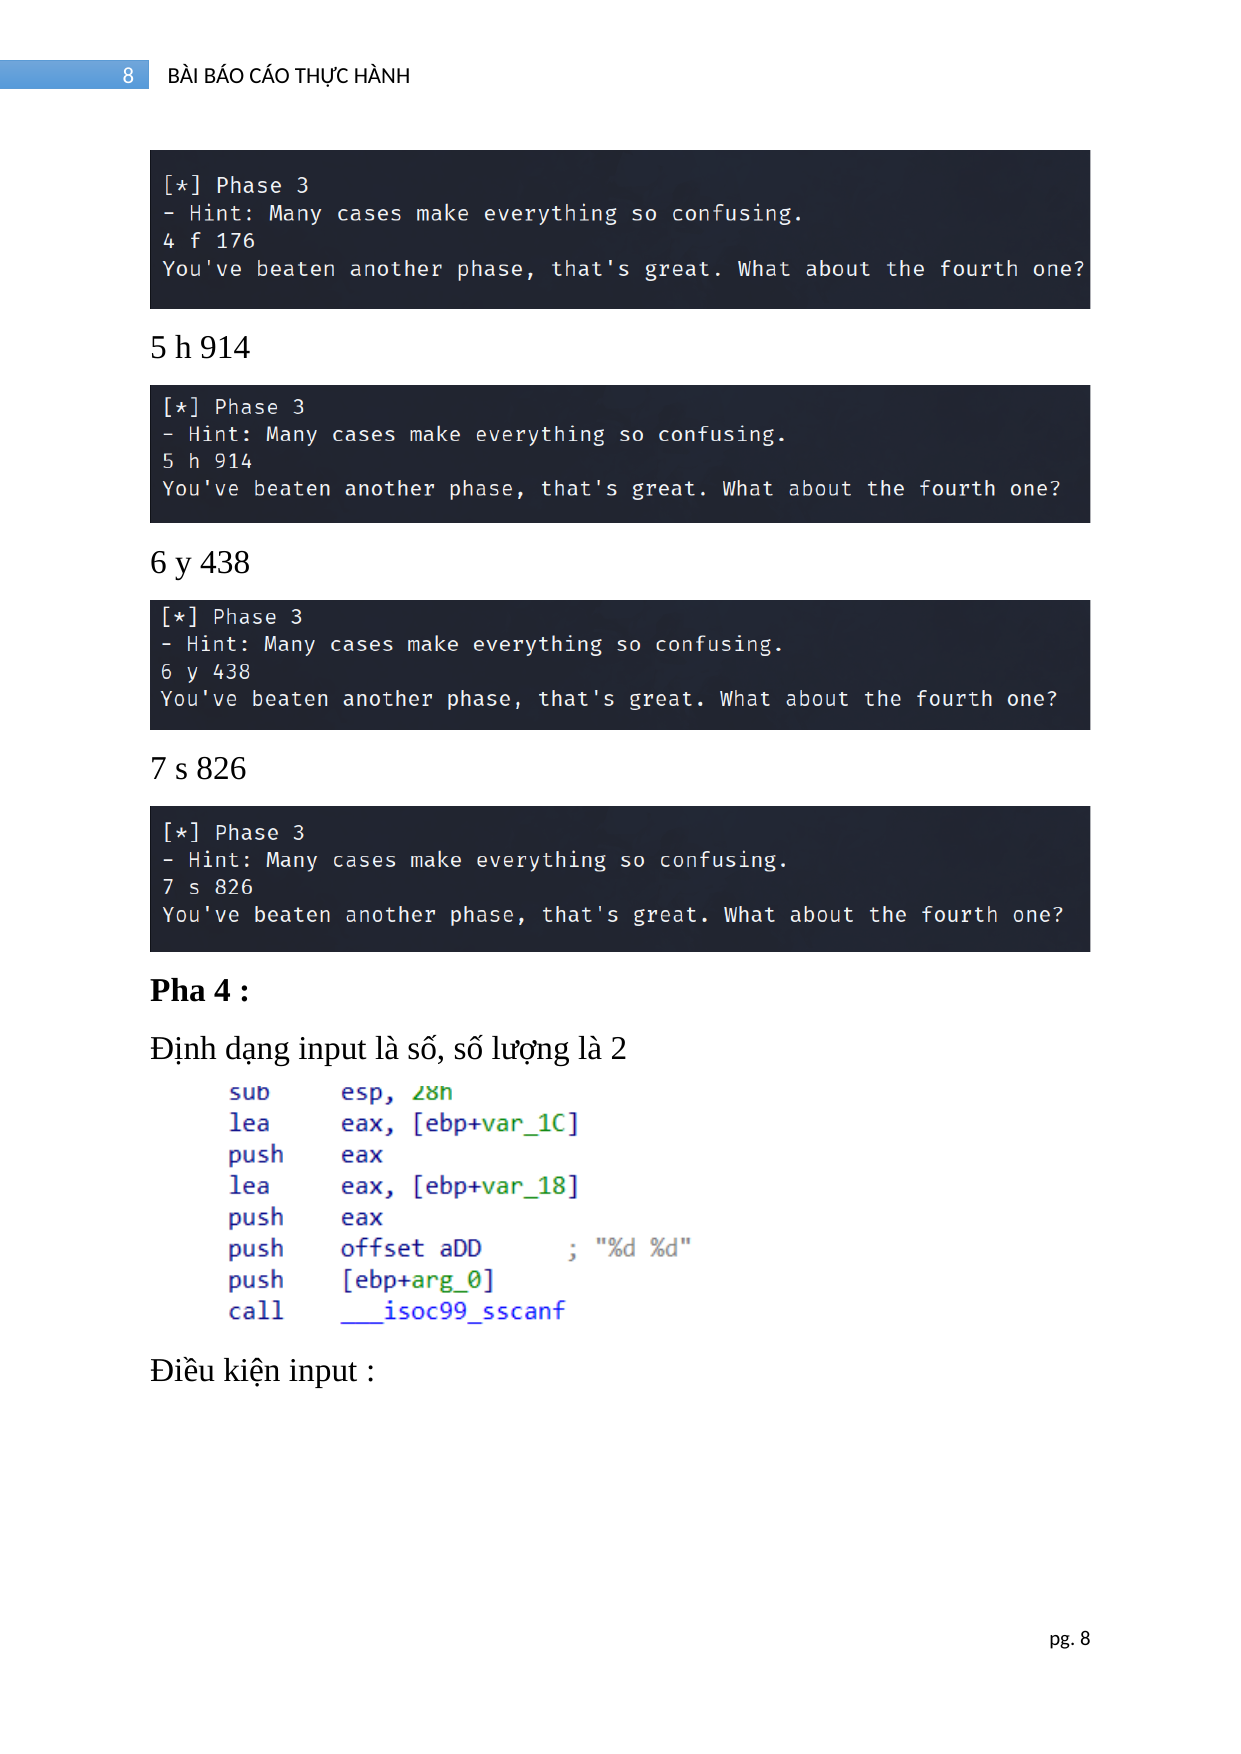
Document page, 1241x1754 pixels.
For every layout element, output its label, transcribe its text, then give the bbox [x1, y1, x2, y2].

text Điều kiện input : [150, 1351, 1090, 1389]
picture [150, 150, 1091, 309]
text 5 h 914 [150, 328, 1090, 366]
picture [150, 1086, 743, 1332]
text 7 s 826 [150, 748, 1090, 786]
text Pha 4 : [150, 970, 1090, 1009]
picture [150, 806, 1091, 952]
text Định dạng input là số, số lượng là 2 [150, 1028, 1090, 1067]
text 6 y 438 [150, 542, 1090, 580]
picture [150, 385, 1091, 523]
picture [150, 600, 1091, 730]
